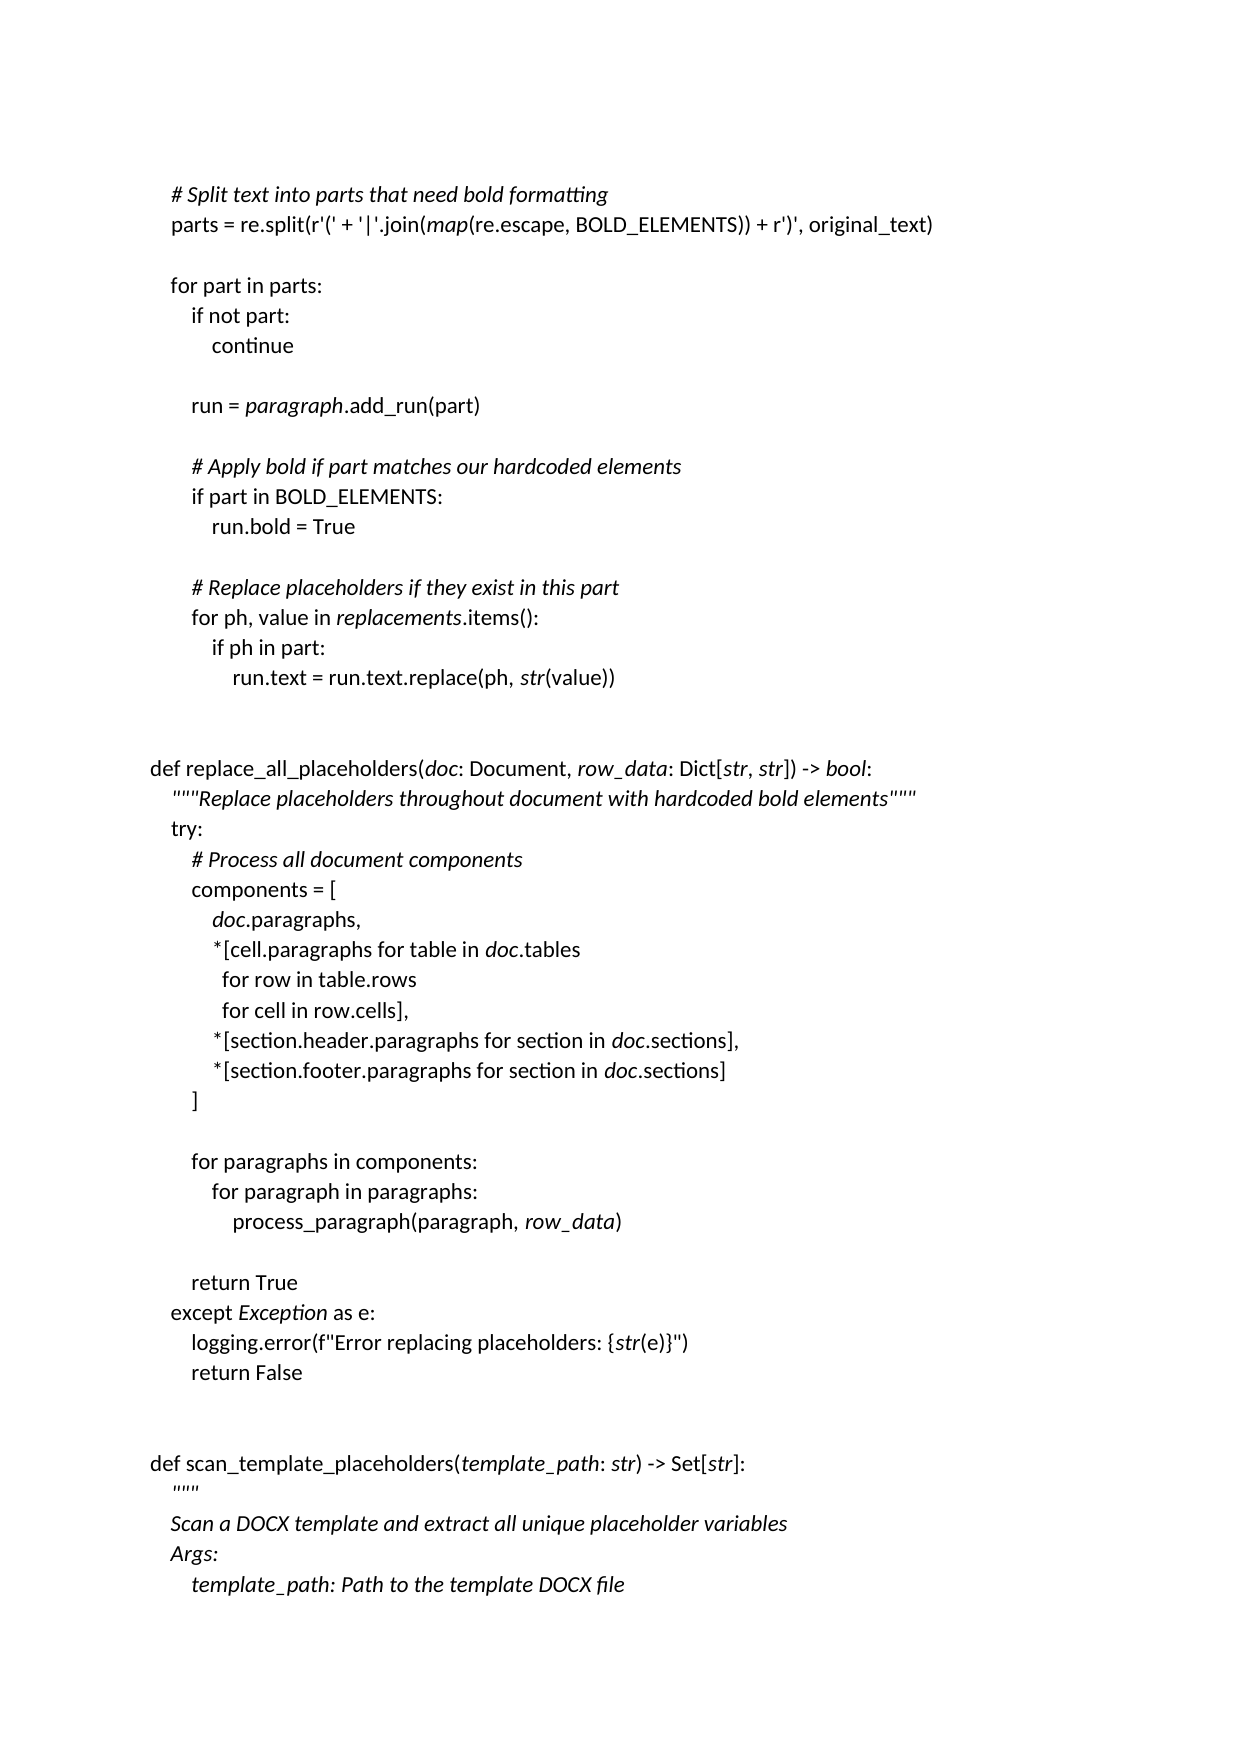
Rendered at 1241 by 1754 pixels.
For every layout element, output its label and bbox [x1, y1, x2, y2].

text [150, 150, 1090, 1598]
